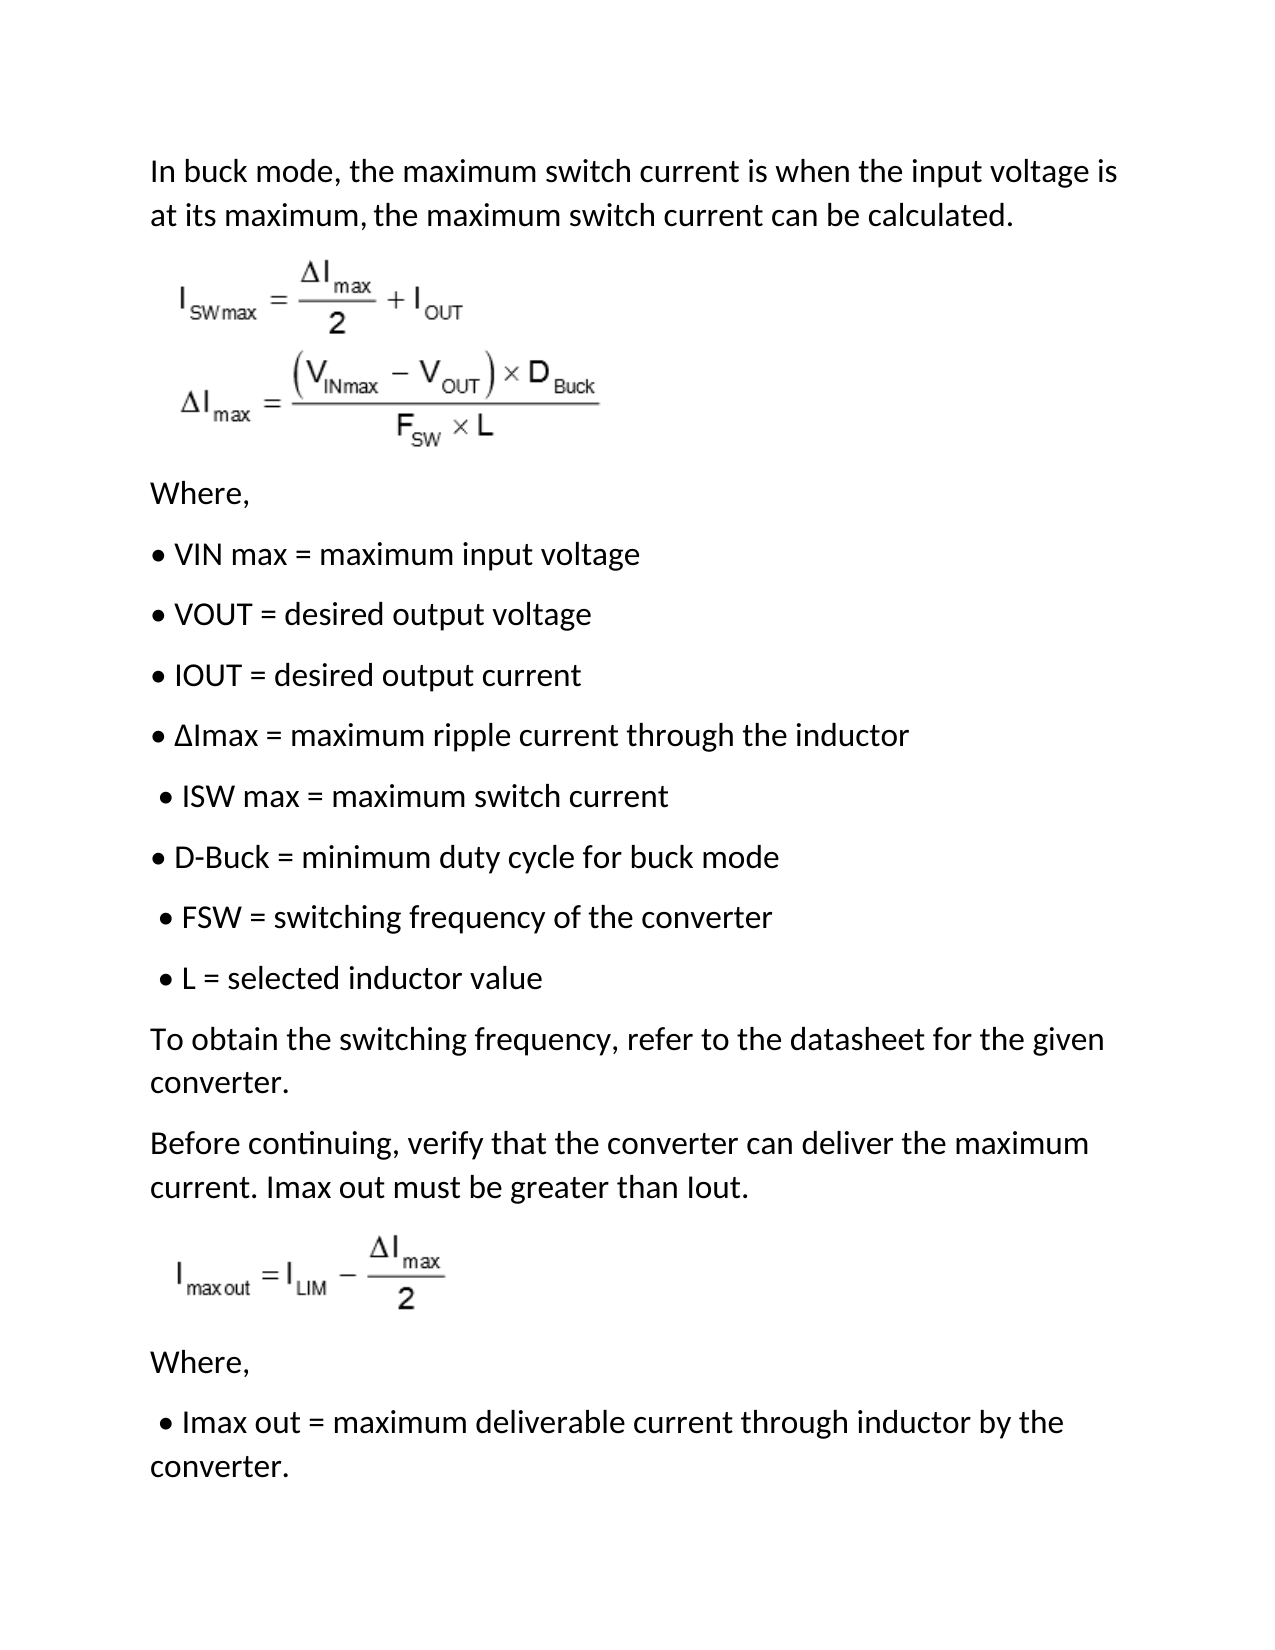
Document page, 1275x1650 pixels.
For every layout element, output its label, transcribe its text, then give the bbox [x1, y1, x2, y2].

picture [150, 1226, 485, 1322]
text To obtain the switching frequency, refer to the datasheet for the given converter. [150, 1017, 1125, 1102]
text • VIN max = maximum input voltage [150, 532, 1125, 573]
text • Imax out = maximum deliverable current through inductor by the converter. [150, 1401, 1125, 1486]
picture [150, 254, 621, 453]
text Where, [150, 472, 1125, 513]
text • IOUT = desired output current [150, 654, 1125, 694]
text • ISW max = maximum switch current [150, 775, 1125, 816]
text Before continuing, verify that the converter can deliver the maximum current. Imax out must be greater than Iout. [150, 1122, 1125, 1207]
text • D-Buck = minimum duty cycle for buck mode [150, 836, 1125, 876]
text Where, [150, 1341, 1125, 1382]
text • VOUT = desired output voltage [150, 593, 1125, 634]
text • FSW = switching frequency of the converter [150, 896, 1125, 937]
text In buck mode, the maximum switch current is when the input voltage is at its maximum, the maximum switch current can be calculated. [150, 150, 1125, 235]
text • L = selected inductor value [150, 957, 1125, 998]
text • ΔImax = maximum ripple current through the inductor [150, 714, 1125, 755]
